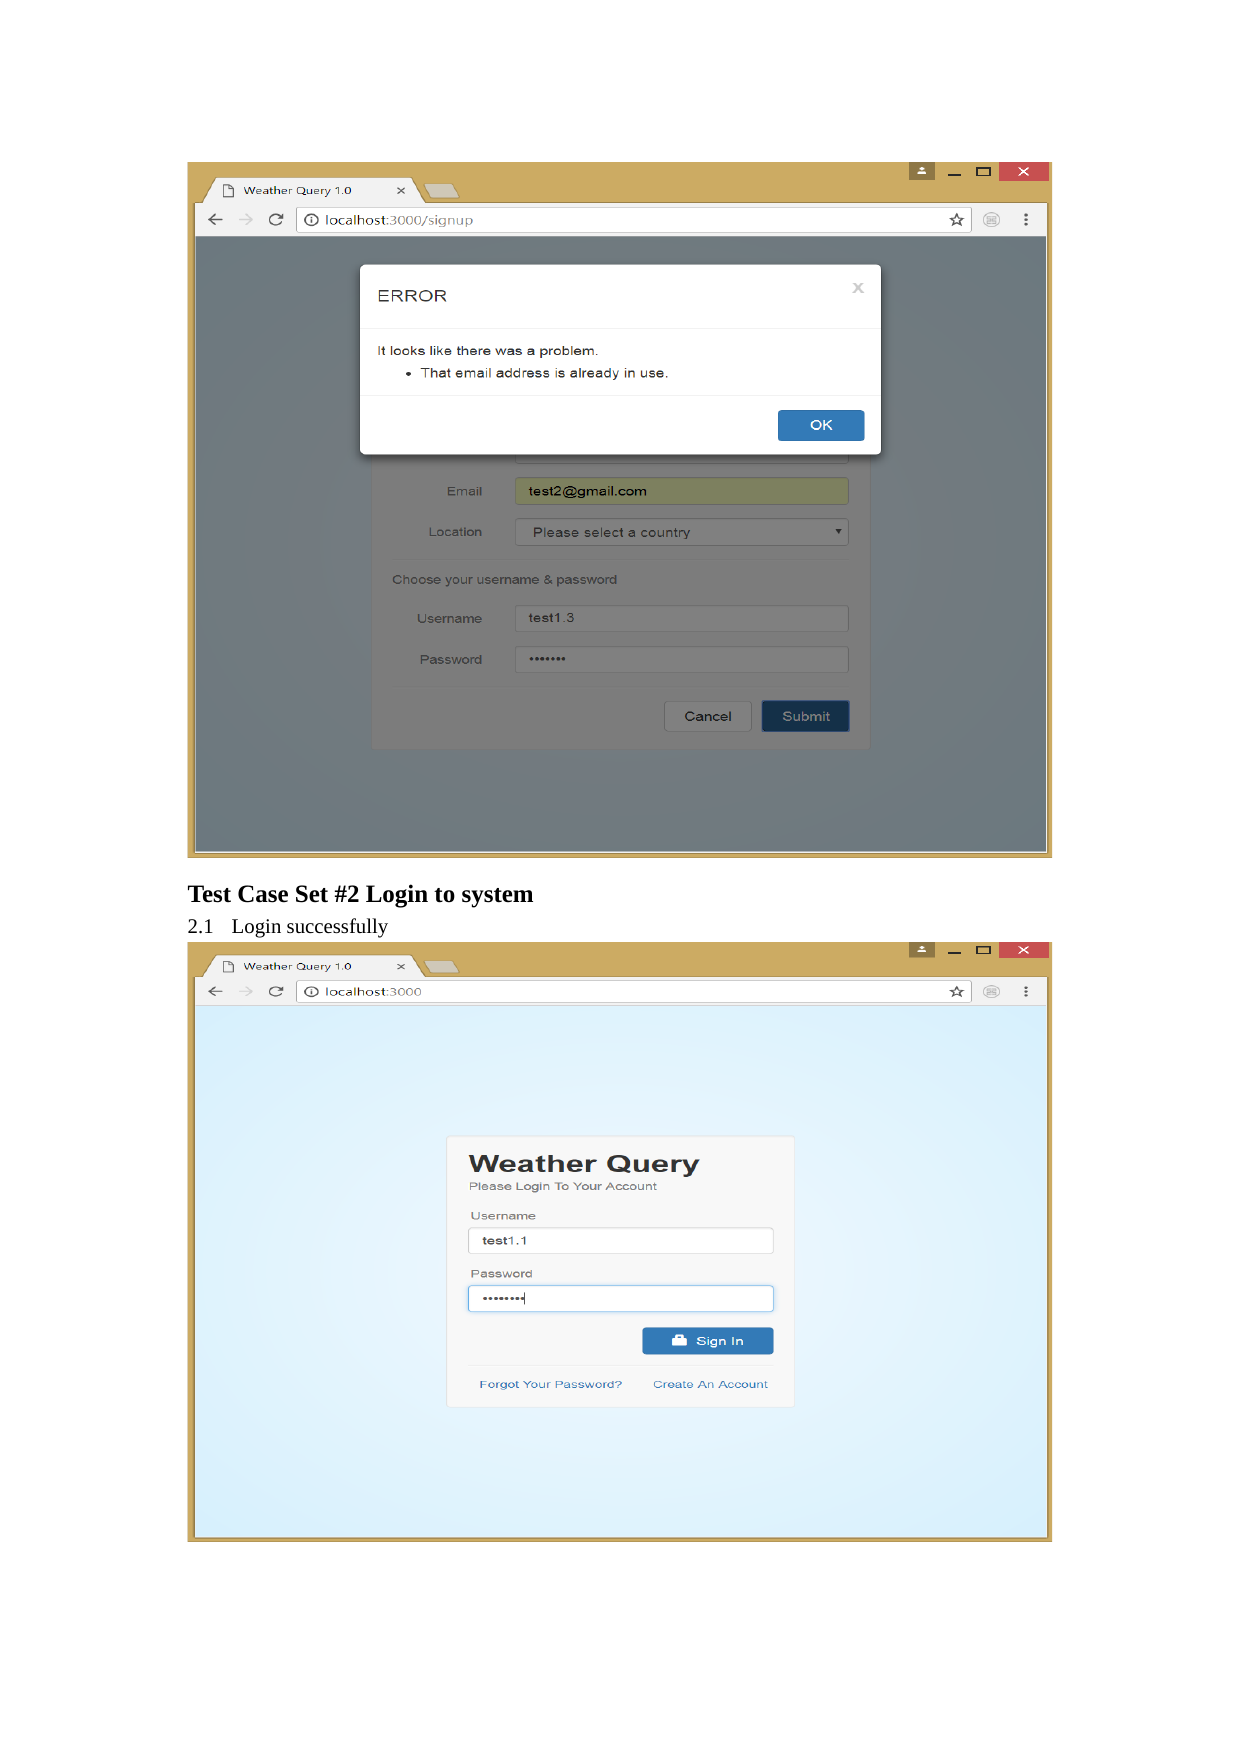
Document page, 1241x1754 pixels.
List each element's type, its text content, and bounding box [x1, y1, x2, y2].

list Login successfully [187, 909, 1053, 942]
picture [187, 162, 1053, 858]
picture [187, 942, 1053, 1542]
text Test Case Set #2 Login to system [187, 877, 1053, 909]
